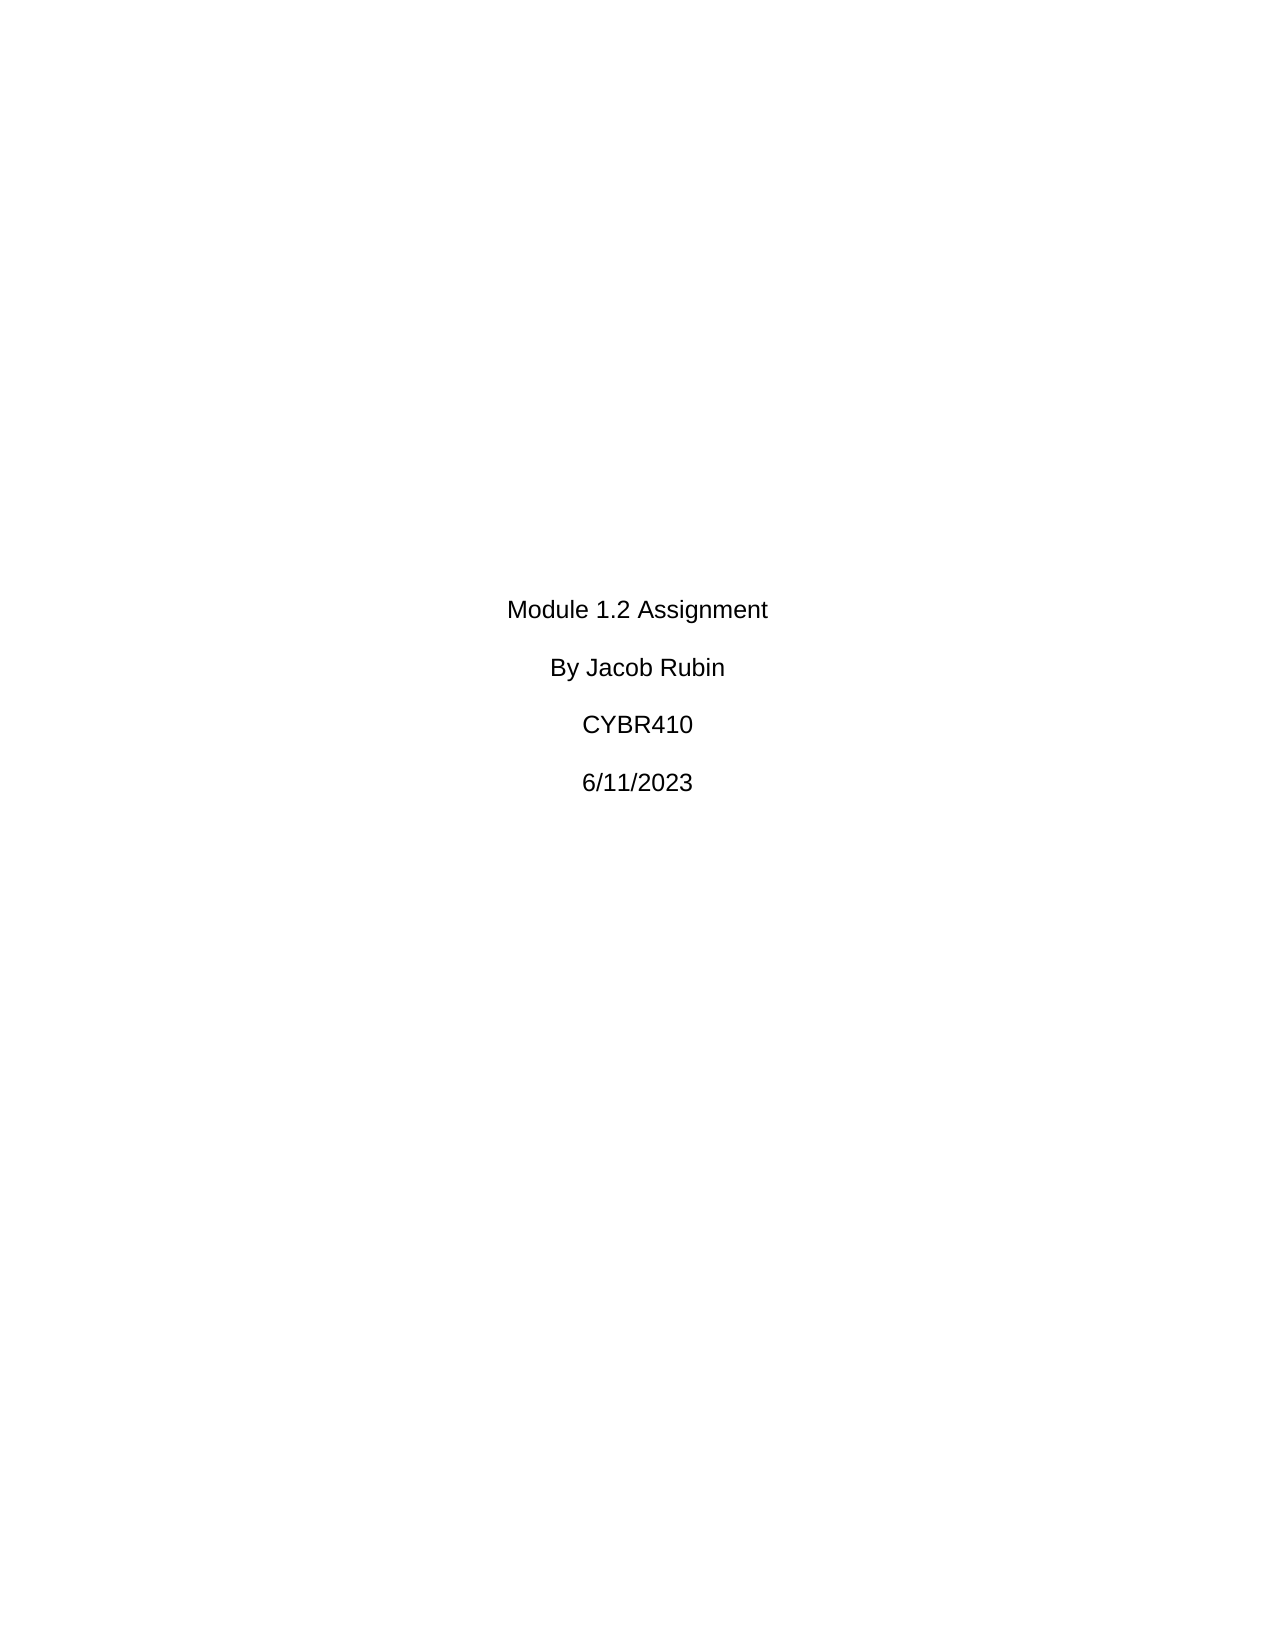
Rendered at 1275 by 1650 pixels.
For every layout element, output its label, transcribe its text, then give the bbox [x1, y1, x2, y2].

text By Jacob Rubin [150, 652, 1125, 681]
text Module 1.2 Assignment [150, 595, 1125, 624]
text 6/11/2023 [150, 767, 1125, 796]
text CYBR410 [150, 710, 1125, 739]
